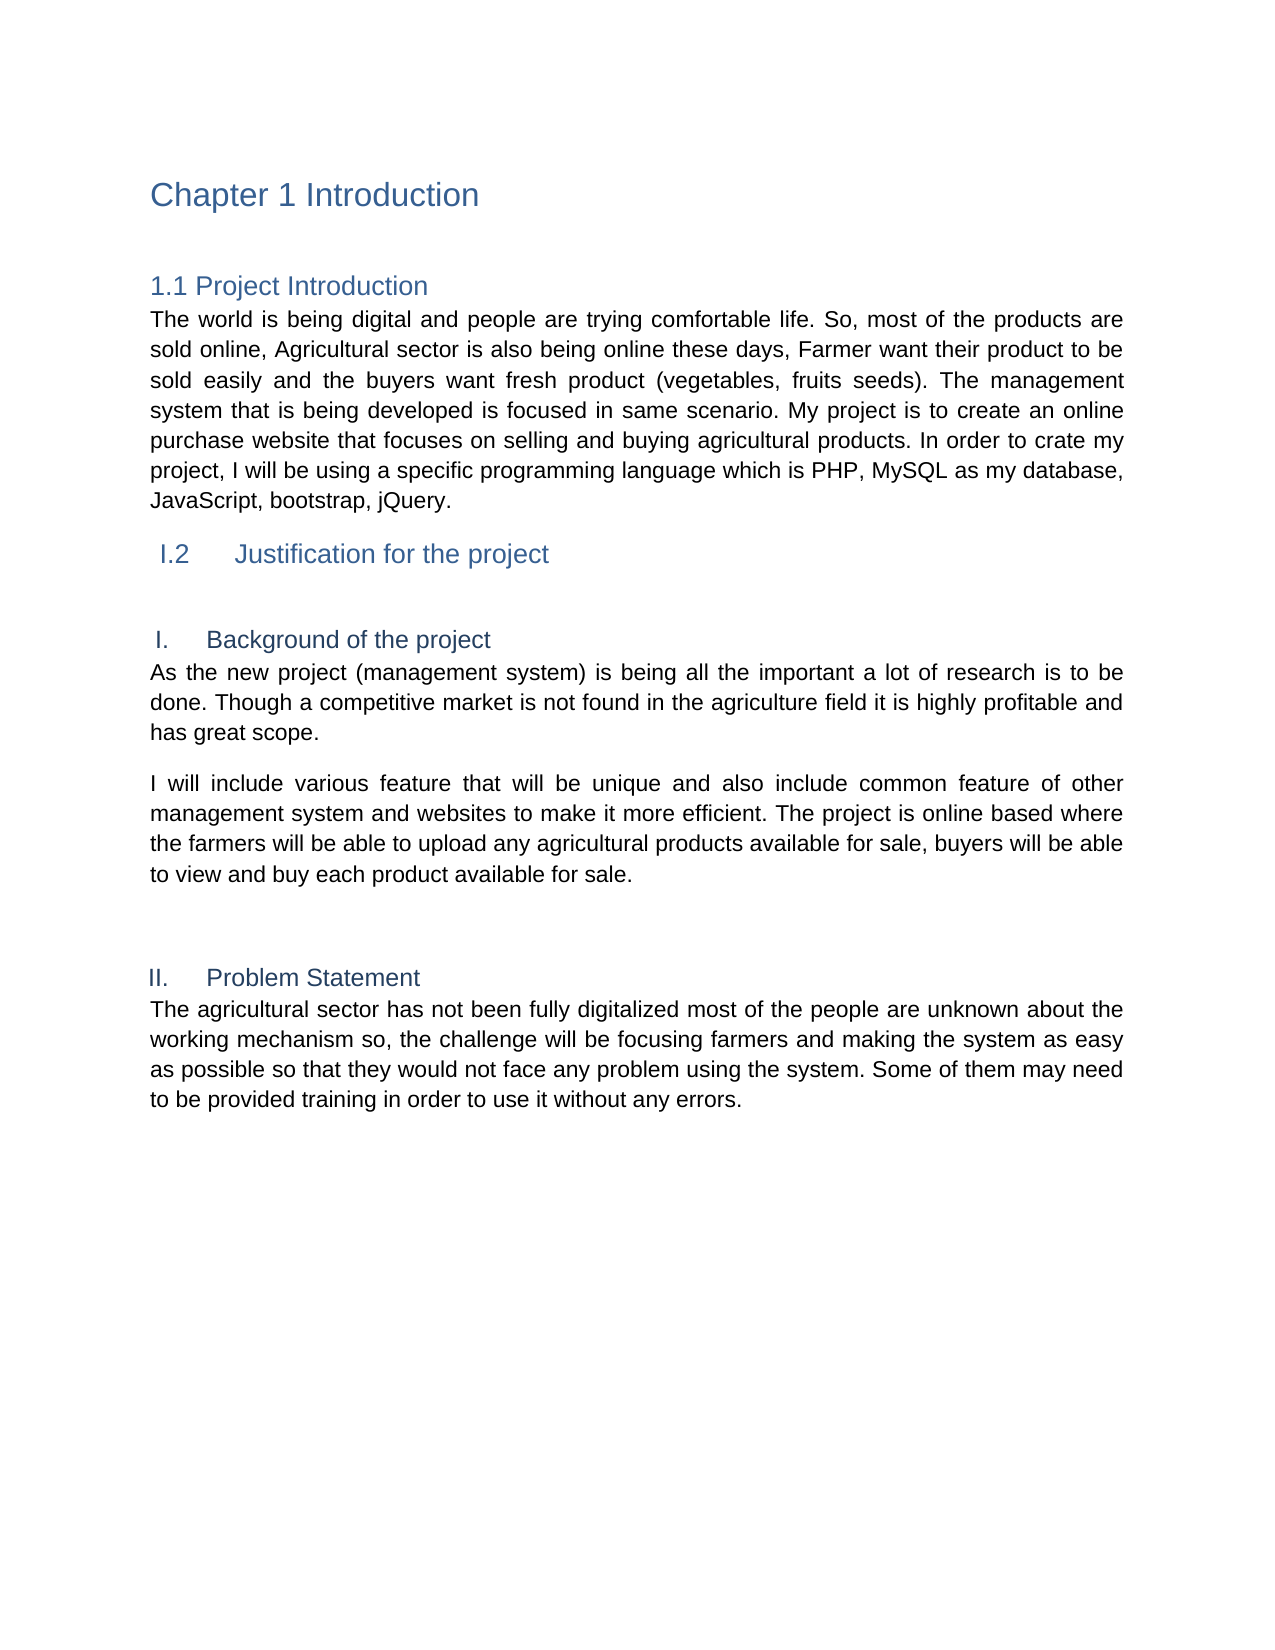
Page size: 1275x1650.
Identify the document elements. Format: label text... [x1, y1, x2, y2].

subtitle Background of the project [169, 625, 1125, 654]
text The world is being digital and people are trying comfortable life. So, most of the products are sold online, Agricultural sector is also being online these days, Farmer want their product to be sold easily and the buyers want fresh product (vegetables, fruits seeds). The management system that is being developed is focused in same scenario. My project is to create an online purchase website that focuses on selling and buying agricultural products. In order to crate my project, I will be using a specific programming language which is PHP, MySQL as my database, JavaScript, bootstrap, jQuery. [150, 306, 1125, 514]
subtitle Justification for the project [159, 538, 1125, 570]
subtitle Chapter 1 Introduction [150, 175, 1125, 213]
text I will include various feature that will be unique and also include common feature of other management system and websites to make it more efficient. The project is online based where the farmers will be able to upload any agricultural products available for sale, buyers will be able to view and buy each product available for sale. [150, 770, 1125, 887]
subtitle 1.1 Project Introduction [150, 270, 1125, 301]
text The agricultural sector has not been fully digitalized most of the people are unknown about the working mechanism so, the challenge will be focusing farmers and making the system as easy as possible so that they would not face any problem using the system. Some of them may need to be provided training in order to use it without any errors. [150, 996, 1125, 1113]
subtitle Problem Statement [169, 963, 1125, 991]
text As the new project (management system) is being all the important a lot of research is to be done. Though a competitive market is not found in the agriculture field it is highly profitable and has great scope. [150, 658, 1125, 745]
